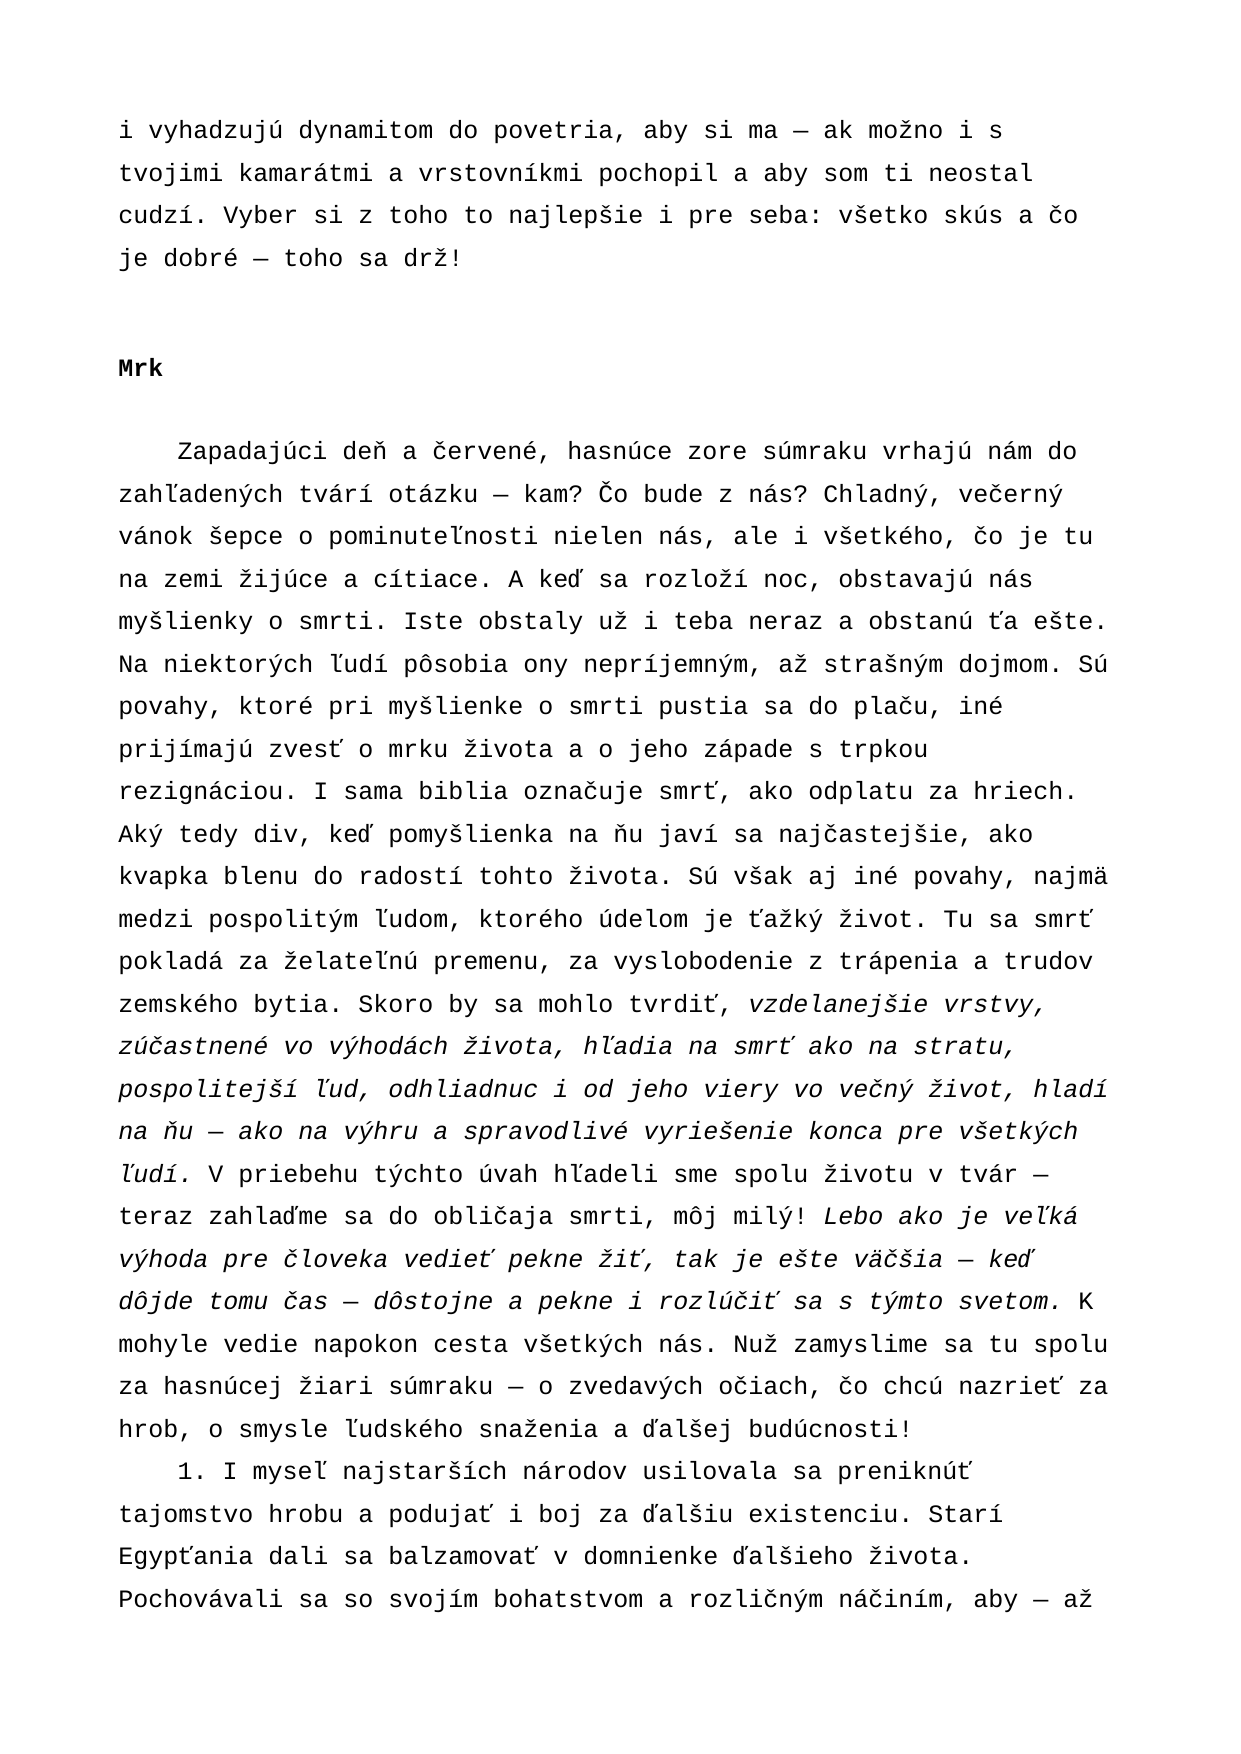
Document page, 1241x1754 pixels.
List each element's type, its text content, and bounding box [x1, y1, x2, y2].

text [118, 118, 1122, 274]
subtitle Mrk [118, 356, 1122, 384]
text Zapadajúci deň a červené, hasnúce zore súmraku vrhajú nám do zahľadených tvárí otázku ― kam? Čo bude z nás? Chladný, večerný vánok šepce o pominuteľnosti nielen nás, ale i všetkého, čo je tu na zemi žijúce a cítiace. A keď sa rozloží noc, obstavajú nás myšlienky o smrti. Iste obstaly už i teba neraz a obstanú ťa ešte. Na niektorých ľudí pôsobia ony nepríjemným, až strašným dojmom. Sú povahy, ktoré pri myšlienke o smrti pustia sa do plaču, iné prijímajú zvesť o mrku života a o jeho západe s trpkou rezignáciou. I sama biblia označuje smrť, ako odplatu za hriech. Aký tedy div, keď pomyšlienka na ňu javí sa najčastejšie, ako kvapka blenu do radostí tohto života. Sú však aj iné povahy, najmä medzi pospolitým ľudom, ktorého údelom je ťažký život. Tu sa smrť pokladá za želateľnú premenu, za vyslobodenie z trápenia a trudov zemského bytia. Skoro by sa mohlo tvrdiť, vzdelanejšie vrstvy, zúčastnené vo výhodách života, hľadia na smrť ako na stratu, pospolitejší ľud, odhliadnuc i od jeho viery vo večný život, hladí na ňu ― ako na výhru a spravodlivé vyriešenie konca pre všetkých ľudí. V priebehu týchto úvah hľadeli sme spolu životu v tvár ― teraz zahlaďme sa do obličaja smrti, môj milý! Lebo ako je veľká výhoda pre človeka vedieť pekne žiť, tak je ešte väčšia ― keď dôjde tomu čas ― dôstojne a pekne i rozlúčiť sa s týmto svetom. K mohyle vedie napokon cesta všetkých nás. Nuž zamyslime sa tu spolu za hasnúcej žiari súmraku ― o zvedavých očiach, čo chcú nazrieť za hrob, o smysle ľudského snaženia a ďalšej budúcnosti! [118, 439, 1122, 1445]
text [118, 1459, 1122, 1615]
